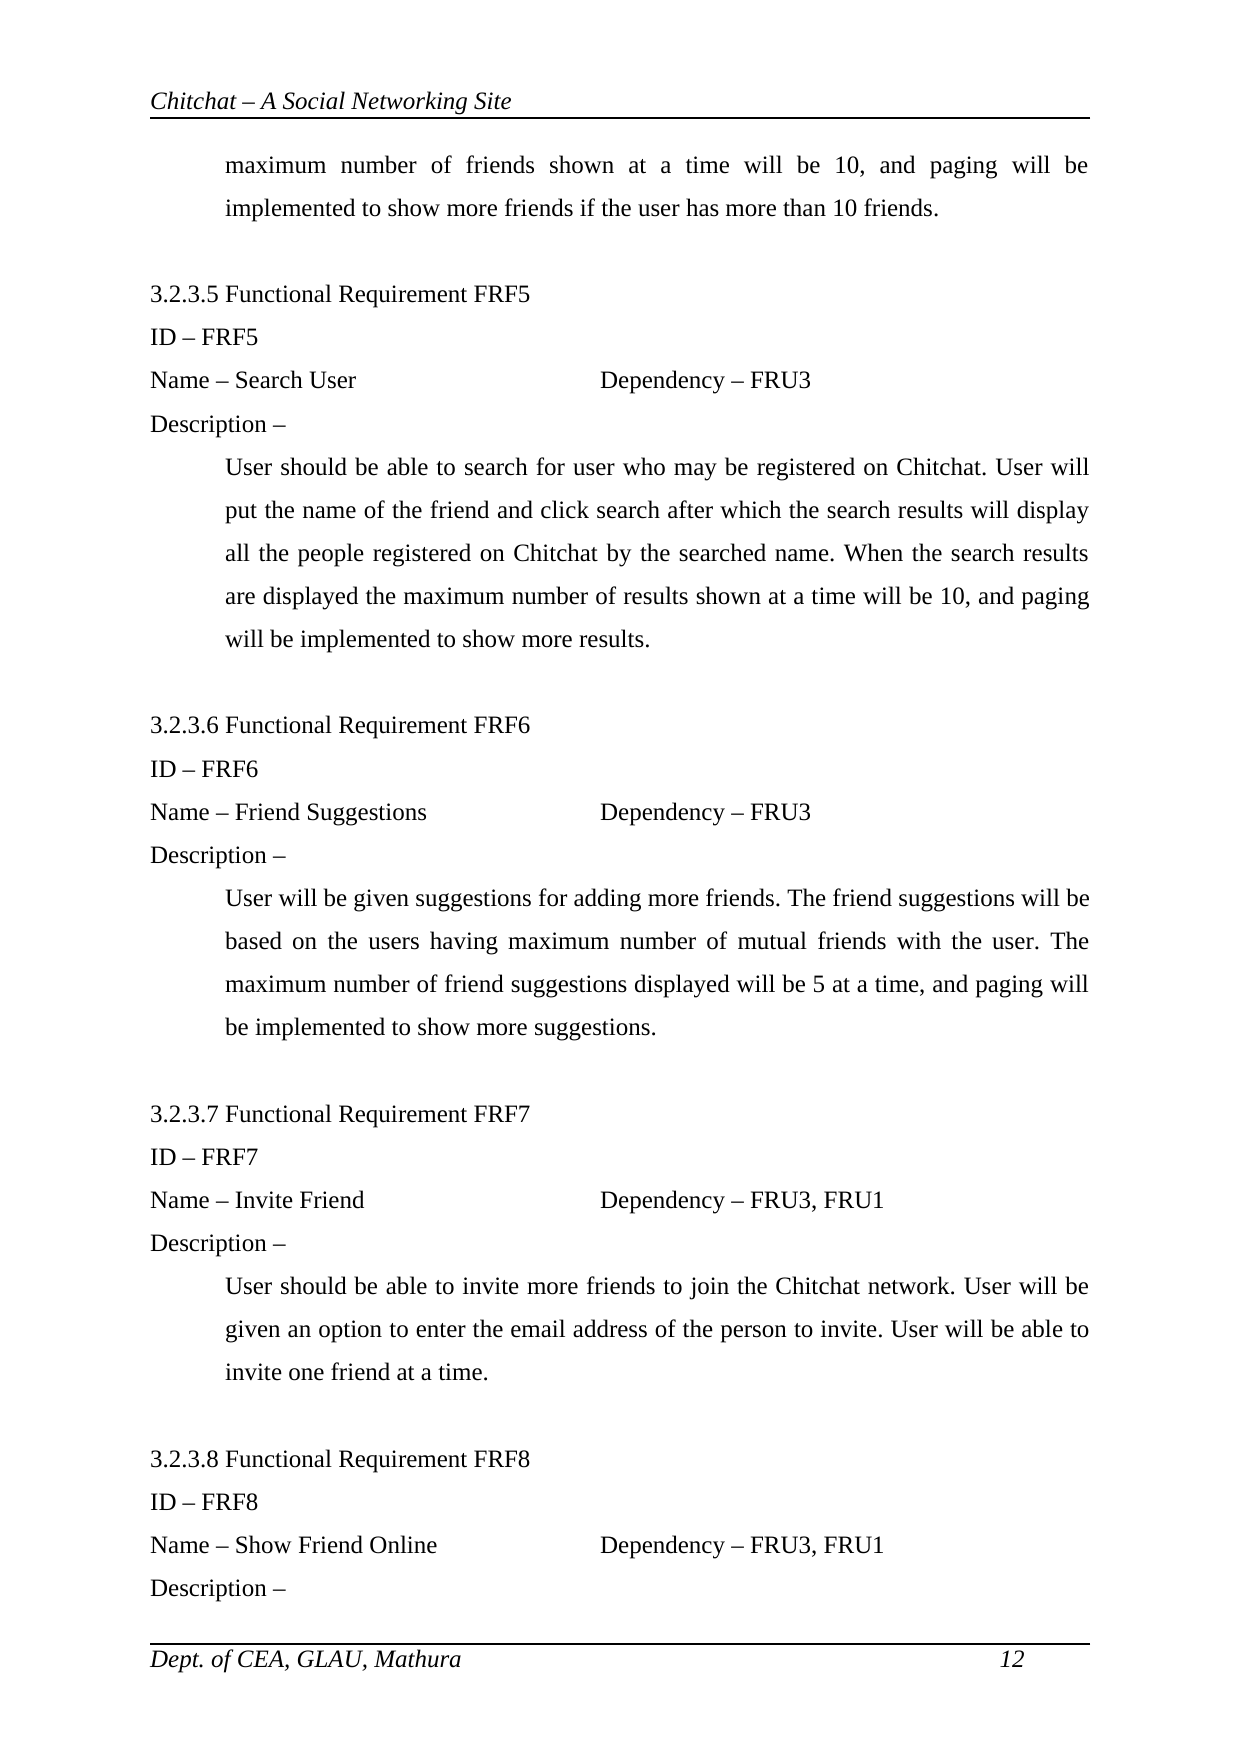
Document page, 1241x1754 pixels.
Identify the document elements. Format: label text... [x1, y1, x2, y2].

text ID – FRF7 [150, 1142, 1090, 1171]
text Name – Show Friend Online Dependency – FRU3, FRU1 [150, 1530, 1090, 1559]
text 3.2.3.8 Functional Requirement FRF8 [150, 1444, 1090, 1472]
text Name – Friend Suggestions Dependency – FRU3 [150, 797, 1090, 826]
text User should be able to invite more friends to join the Chitchat network. User will be given an option to enter the email address of the person to invite. User will be able to invite one friend at a time. [225, 1271, 1090, 1386]
text 3.2.3.6 Functional Requirement FRF6 [150, 711, 1090, 739]
text ID – FRF8 [150, 1487, 1090, 1516]
text Description – [150, 1573, 1090, 1602]
text ID – FRF5 [150, 322, 1090, 351]
text 3.2.3.5 Functional Requirement FRF5 [150, 279, 1090, 308]
text User should be able to search for user who may be registered on Chitchat. User will put the name of the friend and click search after which the search results will display all the people registered on Chitchat by the searched name. When the search results are displayed the maximum number of results shown at a time will be 10, and paging will be implemented to show more results. [225, 452, 1090, 653]
text ID – FRF6 [150, 754, 1090, 782]
text 3.2.3.7 Functional Requirement FRF7 [150, 1099, 1090, 1127]
text Description – [150, 840, 1090, 869]
text Name – Invite Friend Dependency – FRU3, FRU1 [150, 1185, 1090, 1214]
text User will be given suggestions for adding more friends. The friend suggestions will be based on the users having maximum number of mutual friends with the user. The maximum number of friend suggestions displayed will be 5 at a time, and paging will be implemented to show more suggestions. [225, 883, 1090, 1041]
text Name – Search User Dependency – FRU3 [150, 366, 1090, 394]
text Description – [150, 409, 1090, 437]
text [225, 150, 1090, 222]
text Description – [150, 1228, 1090, 1257]
